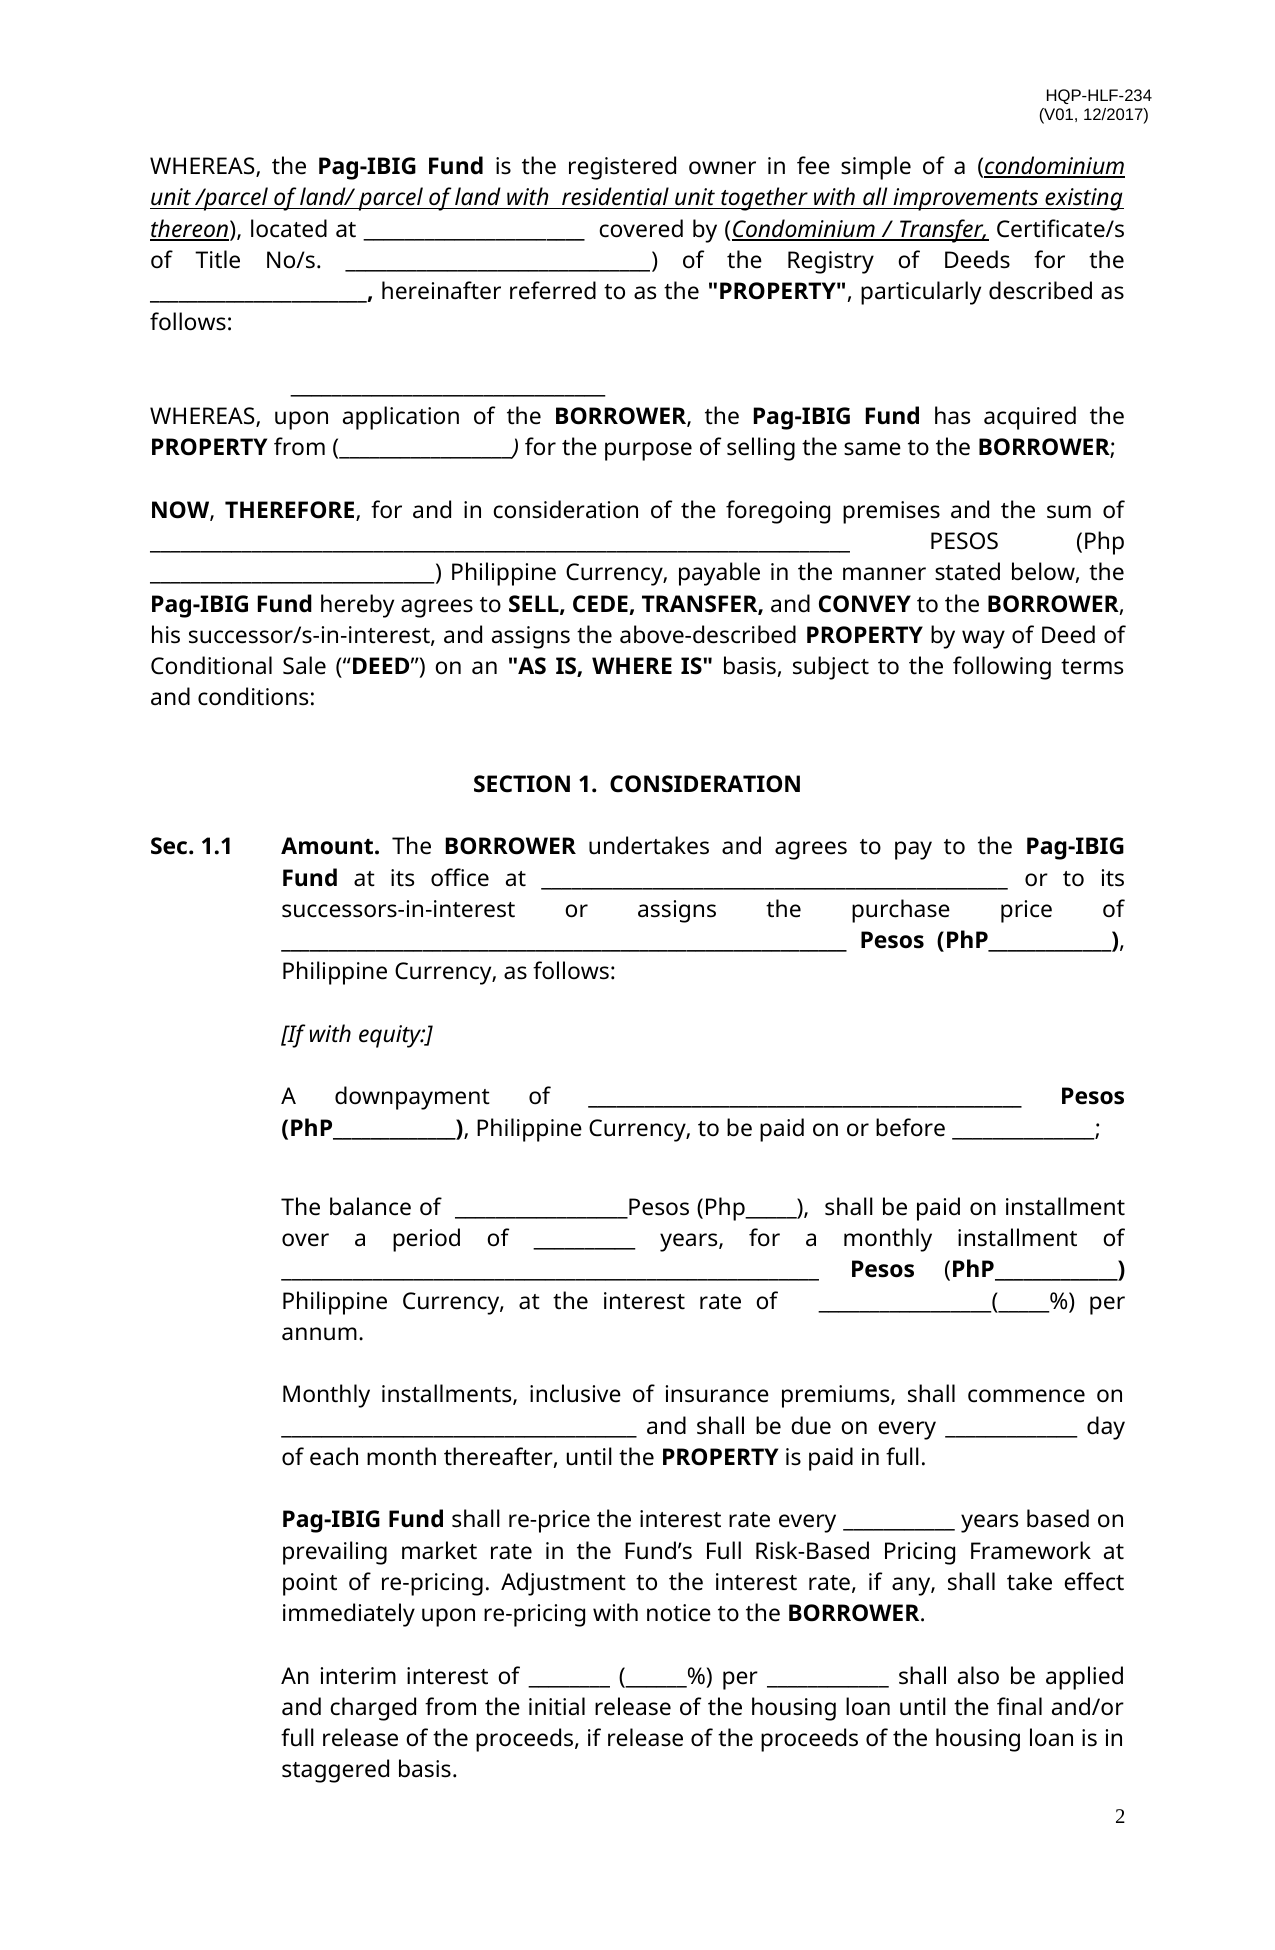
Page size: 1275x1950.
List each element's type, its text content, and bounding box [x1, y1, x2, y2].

text NOW, THEREFORE, for and in consideration of the foregoing premises and the sum of _____________________________________________________________________ PESOS (Php ____________________________) Philippine Currency, payable in the manner stated below, the Pag-IBIG Fund hereby agrees to SELL, CEDE, TRANSFER, and CONVEY to the BORROWER, his successor/s-in-interest, and assigns the above-described PROPERTY by way of Deed of Conditional Sale (“DEED”) on an "AS IS, WHERE IS" basis, subject to the following terms and conditions: [150, 494, 1125, 712]
text Pag-IBIG Fund shall re-price the interest rate every ___________ years based on prevailing market rate in the Fund’s Full Risk-Based Pricing Framework at point of re-pricing. Adjustment to the interest rate, if any, shall take effect immediately upon re-pricing with notice to the BORROWER. [281, 1503, 1125, 1628]
text _______________________________ [291, 369, 1040, 400]
text WHEREAS, upon application of the BORROWER, the Pag-IBIG Fund has acquired the PROPERTY from (_________________) for the purpose of selling the same to the BORROWER; [150, 400, 1125, 462]
text WHEREAS, the Pag-IBIG Fund is the registered owner in fee simple of a (condominium unit /parcel of land/ parcel of land with residential unit together with all improvements existing thereon), located at ______________________ covered by (Condominium / Transfer, Certificate/s of Title No/s. ______________________________) of the Registry of Deeds for the _______________________, hereinafter referred to as the "PROPERTY", particularly described as follows: [150, 150, 1125, 337]
text An interim interest of ________ (______%) per ____________ shall also be applied and charged from the initial release of the housing loan until the final and/or full release of the proceeds, if release of the proceeds of the housing loan is in staggered basis. [281, 1659, 1125, 1784]
text A downpayment of ______________________________________________ Pesos (PhP_____________), Philippine Currency, to be paid on or before ______________; [281, 1080, 1125, 1143]
text The balance of _________________Pesos (Php_____), shall be paid on installment over a period of __________ years, for a monthly installment of _____________________________________________________ Pesos (PhP_____________) Philippine Currency, at the interest rate of _________________(_____%) per annum. [281, 1191, 1125, 1347]
text Monthly installments, inclusive of insurance premiums, shall commence on ___________________________________ and shall be due on every _____________ day of each month thereafter, until the PROPERTY is paid in full. [281, 1378, 1125, 1472]
subtitle SECTION 1. CONSIDERATION [150, 768, 1125, 799]
text Sec. 1.1 Amount. The BORROWER undertakes and agrees to pay to the Pag-IBIG Fund at its office at ______________________________________________ or to its successors-in-interest or assigns the purchase price of ____________________________________________________________ Pesos (PhP_____________), Philippine Currency, as follows: [150, 830, 1125, 987]
text [If with equity:] [150, 1018, 1125, 1049]
